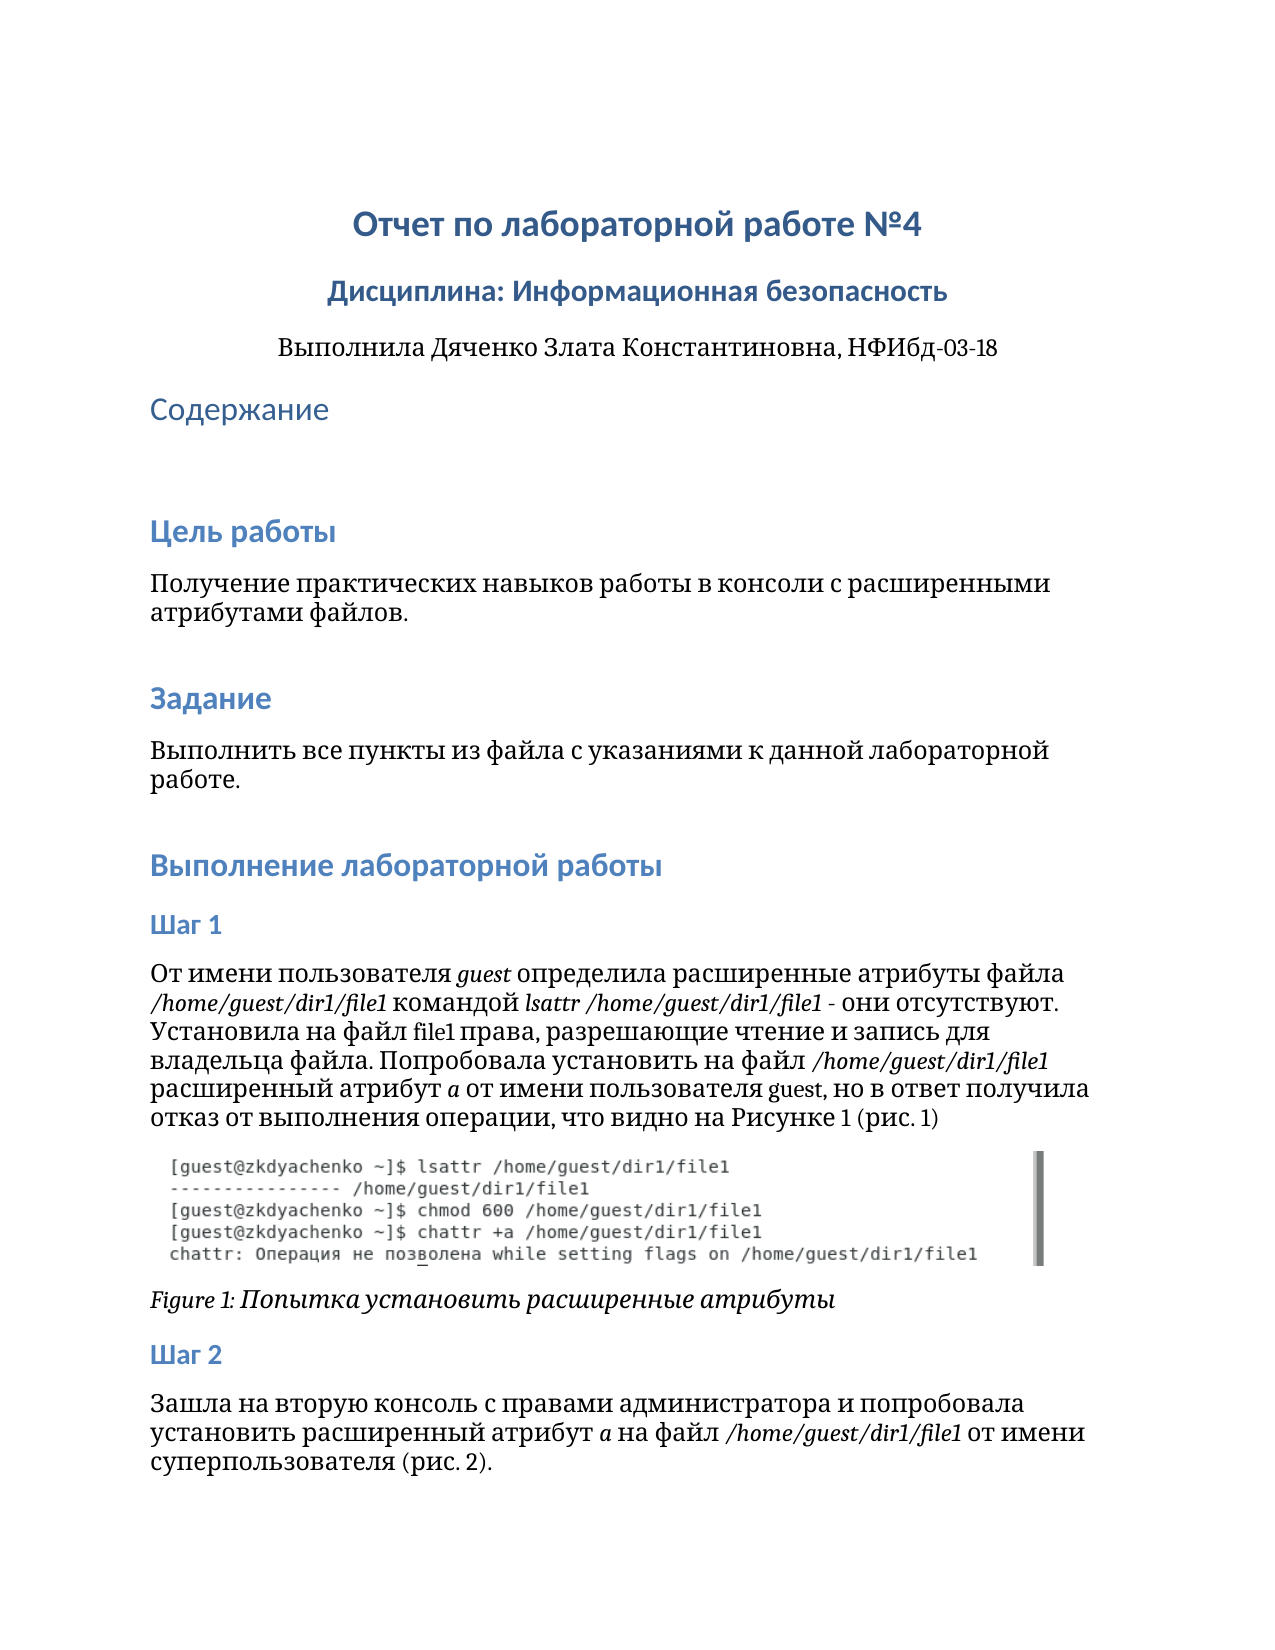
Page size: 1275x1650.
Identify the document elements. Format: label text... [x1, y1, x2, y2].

subtitle Выполнение лабораторной работы [150, 844, 1125, 885]
text Выполнить все пункты из файла с указаниями к данной лабораторной работе. [150, 737, 1125, 794]
title Отчет по лабораторной работе №4 [150, 200, 1125, 246]
text Зашла на вторую консоль с правами администратора и попробовала установить расширенный атрибут a на файл /home/guest/dir1/file1 от имени суперпользователя (рис. 2). [150, 1390, 1125, 1476]
subtitle Дисциплина: Информационная безопасность [150, 271, 1125, 309]
subtitle Задание [150, 677, 1125, 718]
subtitle Шаг 1 [150, 906, 1125, 942]
subtitle Цель работы [150, 510, 1125, 551]
subtitle Шаг 2 [150, 1336, 1125, 1371]
picture [168, 1151, 1044, 1266]
text Получение практических навыков работы в консоли с расширенными атрибутами файлов. [150, 570, 1125, 627]
text Figure 1: Попытка установить расширенные атрибуты [150, 1286, 1125, 1315]
text Выполнила Дяченко Злата Константиновна, НФИбд-03-18 [150, 334, 1125, 363]
text От имени пользователя guest определила расширенные атрибуты файла /home/guest/dir1/file1 командой lsattr /home/guest/dir1/file1 - они отсутствуют. Установила на файл file1 права, разрешающие чтение и запись для владельца файла. Попробовала установить на файл /home/guest/dir1/file1 расширенный атрибут a от имени пользователя guest, но в ответ получила отказ от выполнения операции, что видно на Рисунке 1 (рис. 1) [150, 960, 1125, 1133]
